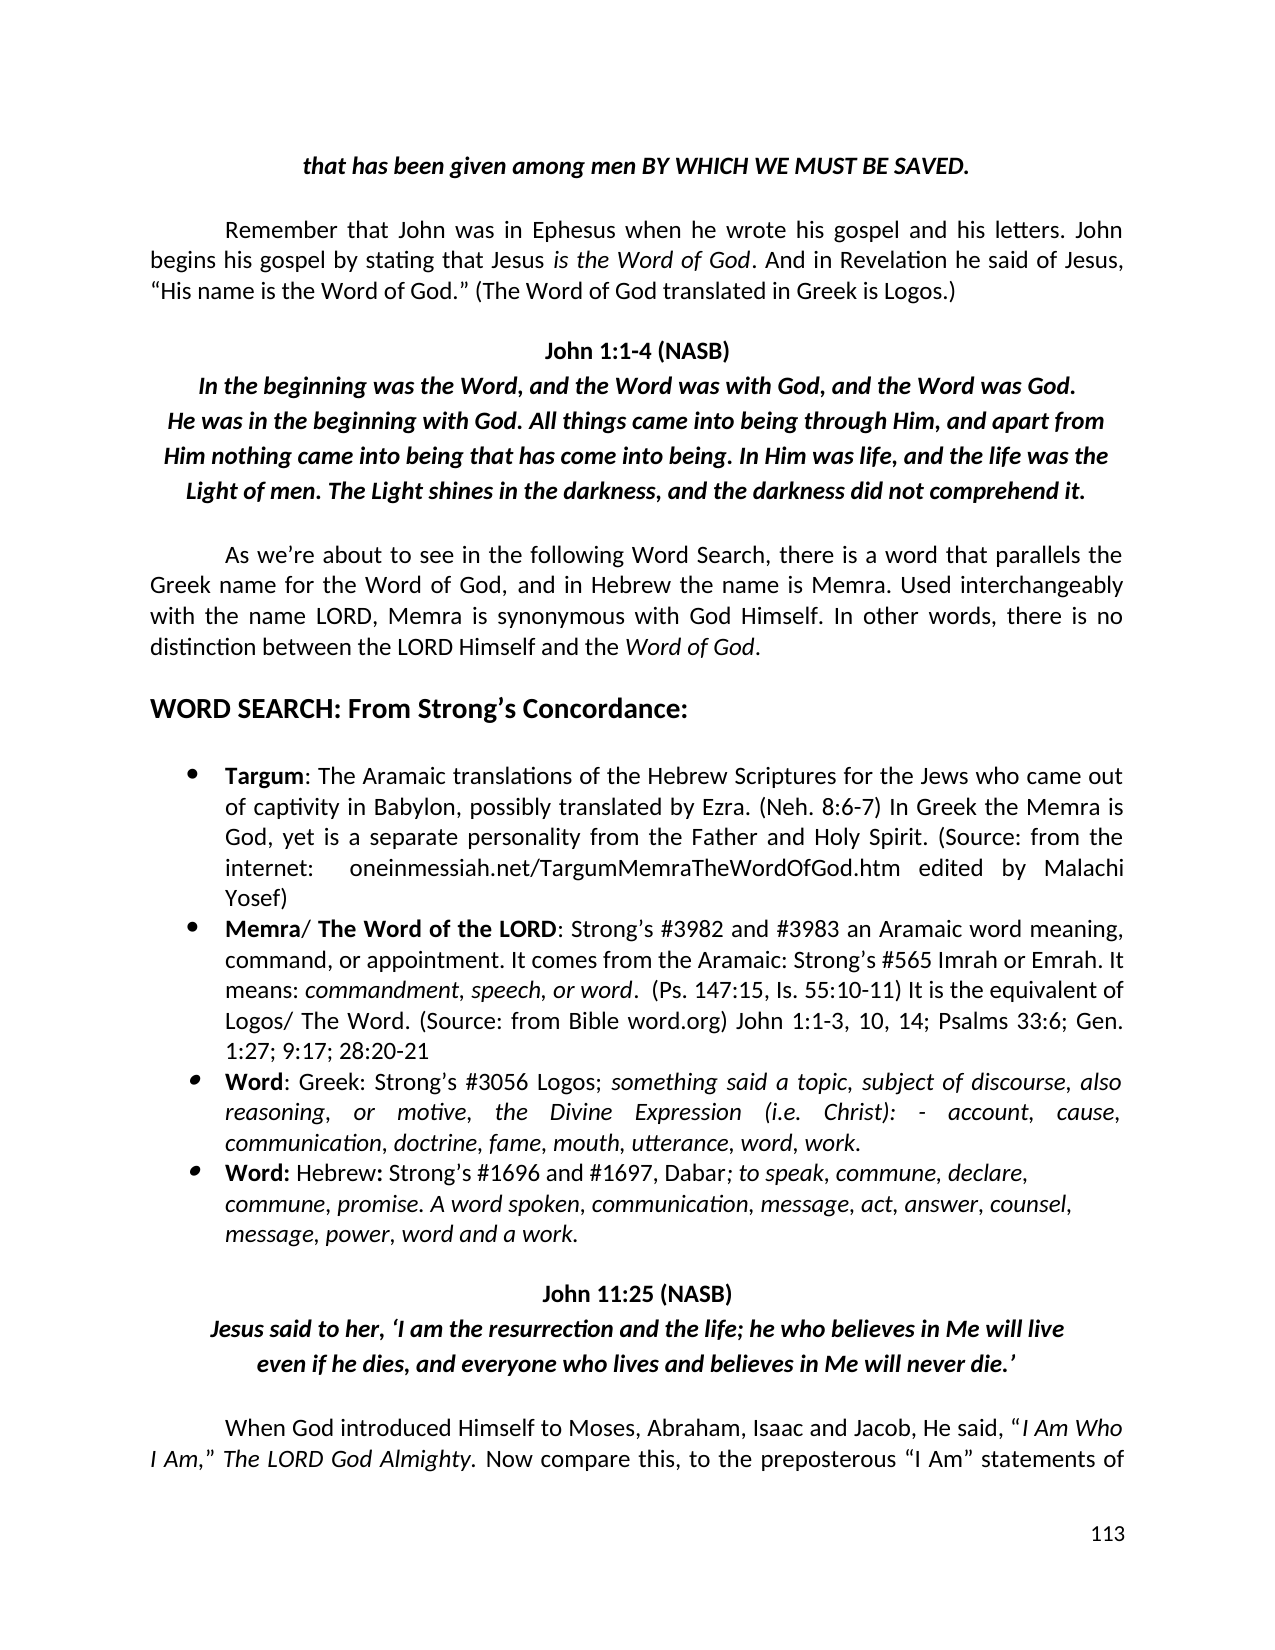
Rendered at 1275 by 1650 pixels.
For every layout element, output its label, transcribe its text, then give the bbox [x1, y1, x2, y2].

text Jesus said to her, ‘I am the resurrection and the life; he who believes in Me will live [150, 1401, 1125, 1431]
text He was in the beginning with God. All things came into being through Him, and apart from Him nothing came into being that has come into being. In Him was life, and the life was the Light of men. The Light shines in the darkness, and the darkness did not comprehend it. [150, 405, 1125, 505]
text Remember that John was in Ephesus when he wrote his gospel and his letters. John begins his gospel by stating that Jesus is the Word of God. And in Revelation he said of Jesus, “His name is the Word of God.” (The Word of God translated in Greek is Logos.) [150, 214, 1125, 306]
subtitle Word: Hebrew: Strong’s #1696 and #1697, Dabar; to speak, commune, declare, commune, promise. A word spoken, communication, message, act, answer, counsel, message, power, word and a work. [187, 1245, 1125, 1337]
text As we’re about to see in the following Word Search, there is a word that parallels the Greek name for the Word of God, and in Hebrew the name is Memra. Used interchangeably with the name LORD, Memra is synonymous with God Himself. In other words, there is no distinction between the LORD Himself and the Word of God. [150, 539, 1125, 661]
text that has been given among men BY WHICH WE MUST BE SAVED. [150, 150, 1125, 181]
subtitle Word: Greek: Strong’s #3056 Logos; something said a topic, subject of discourse, also reasoning, or motive, the Divine Expression (i.e. Christ): - account, cause, communication, doctrine, fame, mouth, utterance, word, work. [187, 1124, 1125, 1216]
text even if he dies, and everyone who lives and believes in Me will never die.’ [150, 1436, 1125, 1466]
text John 11:25 (NASB) [150, 1366, 1125, 1396]
subtitle Memra/ The Word of the LORD: Strong’s #3982 and #3983 an Aramaic word meaning, command, or appointment. It comes from the Aramaic: Strong’s #565 Imrah or Emrah. It means: commandment, speech, or word. (Ps. 147:15, Is. 55:10-11) It is the equivalent of Logos/ The Word. (Source: from Bible word.org) John 1:1-3, 10, 14; Psalms 33:6; Gen. 1:27; 9:17; 28:20-21 [187, 942, 1125, 1095]
text WORD SEARCH: From Strong’s Concordance: [150, 690, 1125, 726]
text In the beginning was the Word, and the Word was with God, and the Word was God. [150, 370, 1125, 400]
text John 1:1-4 (NASB) [150, 335, 1125, 365]
subtitle Targum: The Aramaic translations of the Hebrew Scriptures for the Jews who came out of captivity in Babylon, possibly translated by Ezra. (Neh. 8:6-7) In Greek the Memra is God, yet is a separate personality from the Father and Holy Spirit. (Source: from the internet: oneinmessiah.net/TargumMemraTheWordOfGod.htm edited by Malachi Yosef) [187, 760, 1125, 913]
